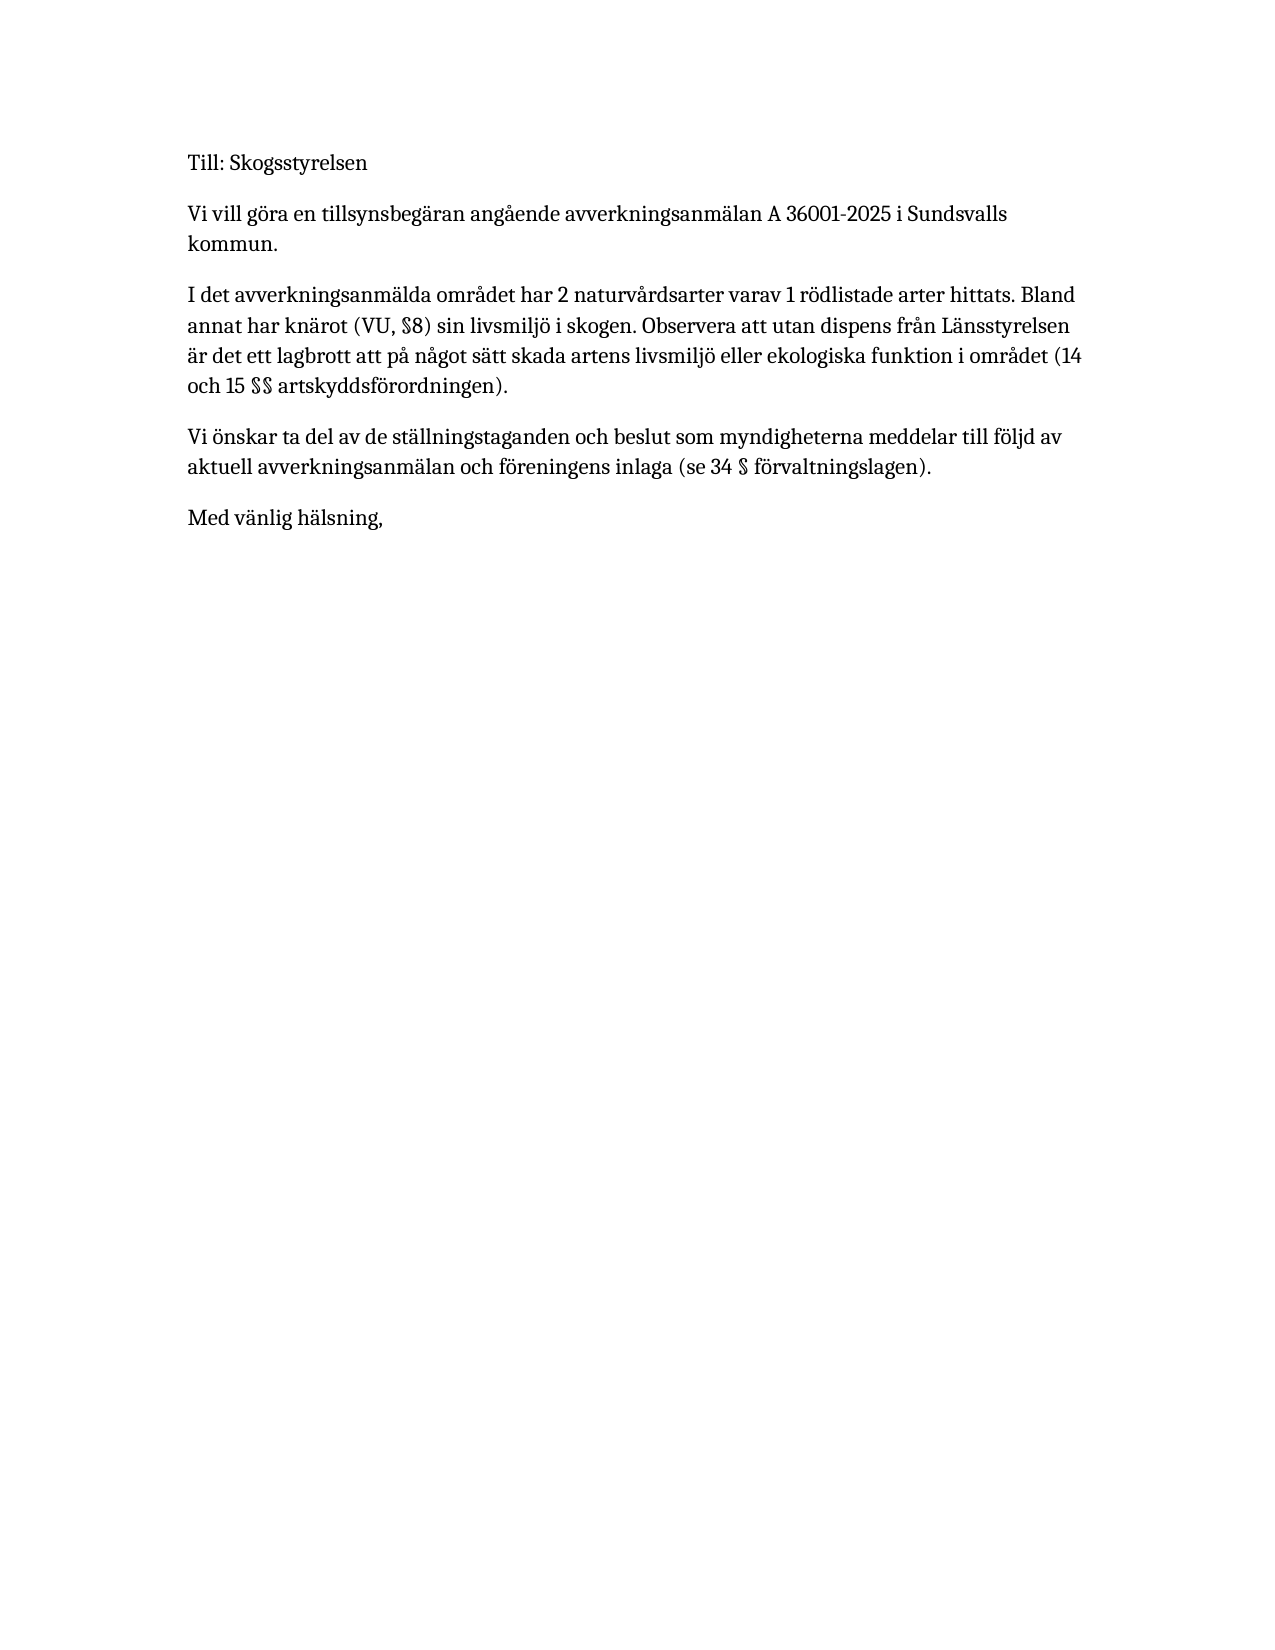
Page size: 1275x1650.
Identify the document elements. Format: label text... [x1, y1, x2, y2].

text Med vänlig hälsning, [187, 505, 1087, 562]
text Vi vill göra en tillsynsbegäran angående avverkningsanmälan A 36001-2025 i Sundsvalls kommun. [187, 201, 1087, 258]
text Vi önskar ta del av de ställningstaganden och beslut som myndigheterna meddelar till följd av aktuell avverkningsanmälan och föreningens inlaga (se 34 § förvaltningslagen). [187, 424, 1087, 481]
text Till: Skogsstyrelsen [187, 150, 1087, 176]
text I det avverkningsanmälda området har 2 naturvårdsarter varav 1 rödlistade arter hittats. Bland annat har knärot (VU, §8) sin livsmiljö i skogen. Observera att utan dispens från Länsstyrelsen är det ett lagbrott att på något sätt skada artens livsmiljö eller ekologiska funktion i området (14 och 15 §§ artskyddsförordningen). [187, 282, 1087, 399]
